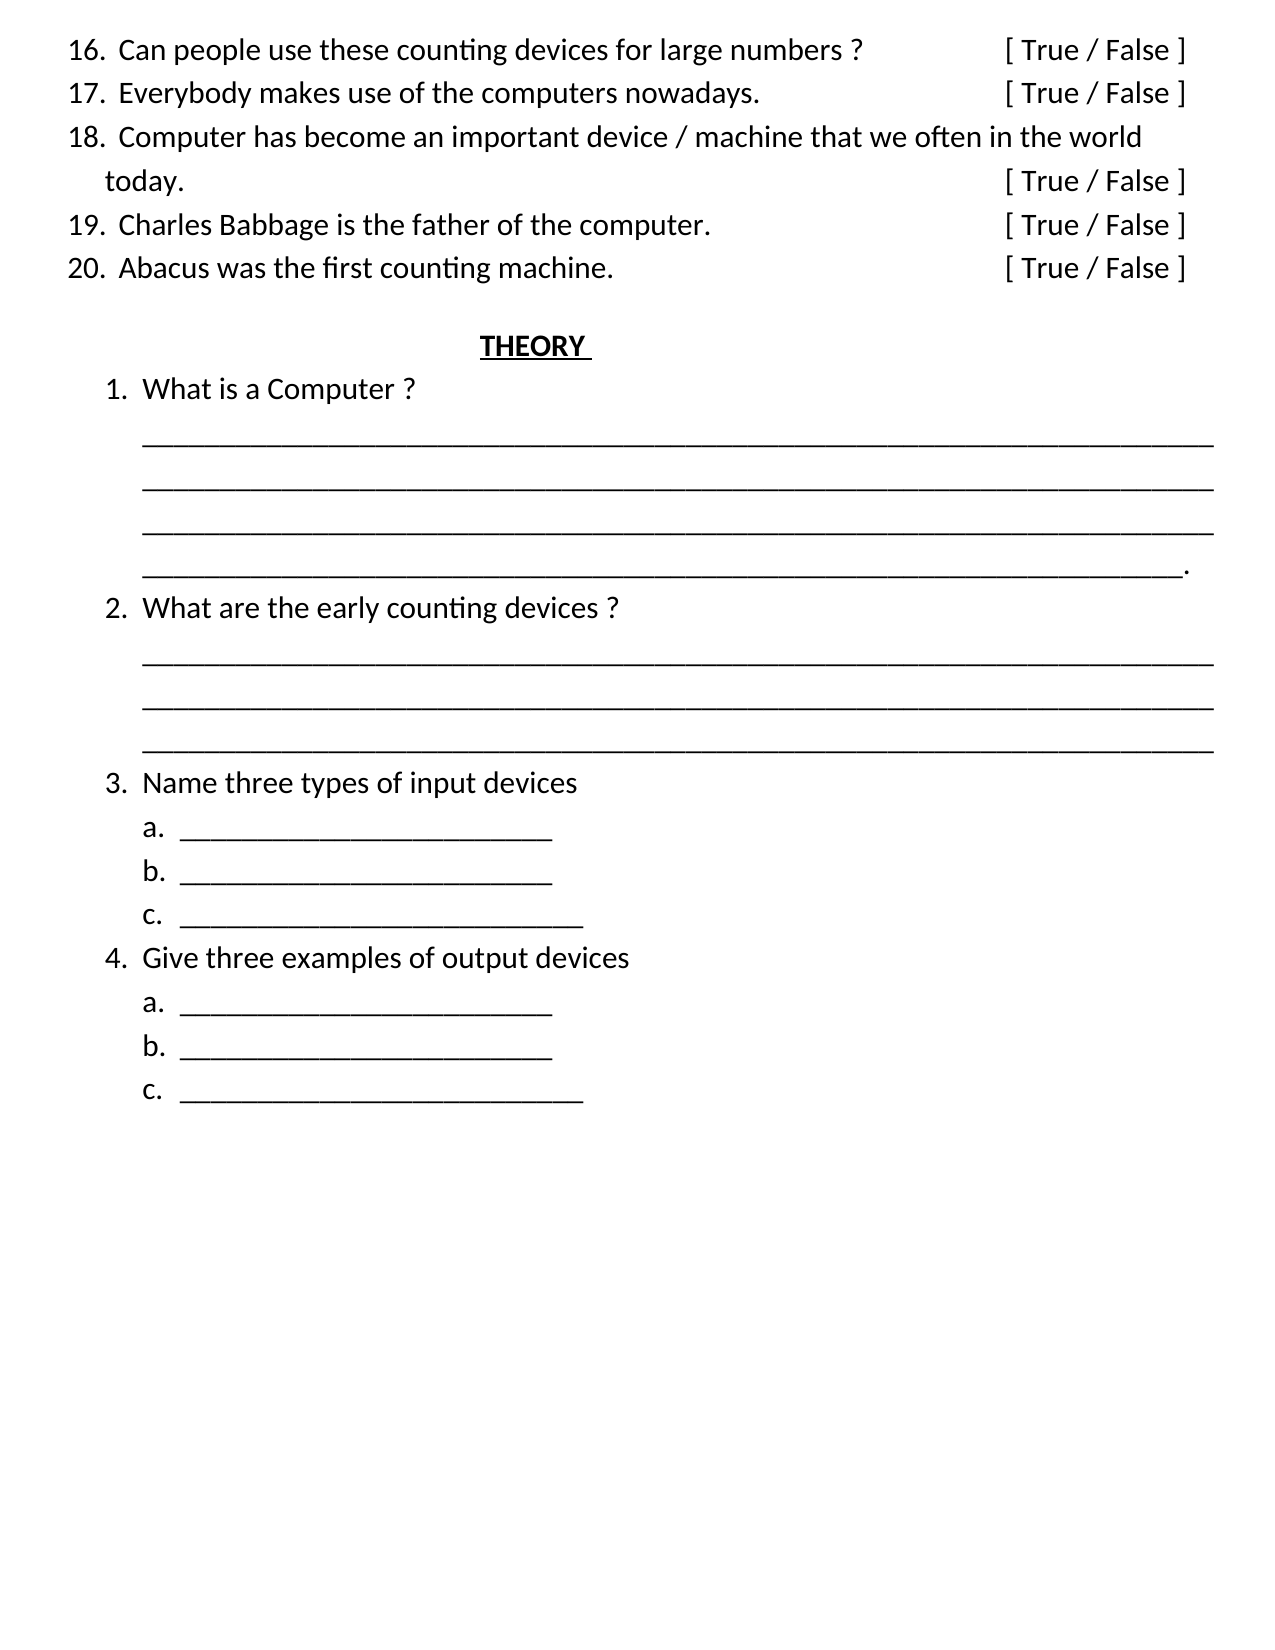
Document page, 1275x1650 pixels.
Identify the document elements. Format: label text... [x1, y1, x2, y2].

list _______________________________________________________________________________________________________________________________________________________________________________________________________________ [142, 632, 1226, 758]
list THEORY [104, 326, 1226, 364]
list __________________________ [142, 1069, 1226, 1108]
list ________________________ [142, 807, 1226, 845]
list Abacus was the first counting machine. [ True / False ] [67, 248, 1226, 286]
list __________________________ [142, 894, 1226, 933]
list Computer has become an important device / machine that we often in the world today. [ True / False ] [67, 117, 1226, 199]
list ________________________ [142, 1026, 1226, 1064]
list What are the early counting devices ? [104, 588, 1226, 626]
list __________________________________________________________________________________________________________________________________________________________________________________________________________________________________________________________________________________. [142, 413, 1226, 583]
list Charles Babbage is the father of the computer. [ True / False ] [67, 204, 1226, 243]
list ________________________ [142, 851, 1226, 889]
list ________________________ [142, 982, 1226, 1020]
list Name three types of input devices [104, 763, 1226, 801]
list What is a Computer ? [104, 369, 1226, 408]
list Can people use these counting devices for large numbers ? [ True / False ] [67, 29, 1226, 68]
list Give three examples of output devices [104, 938, 1226, 976]
list Everybody makes use of the computers nowadays. [ True / False ] [67, 73, 1226, 111]
